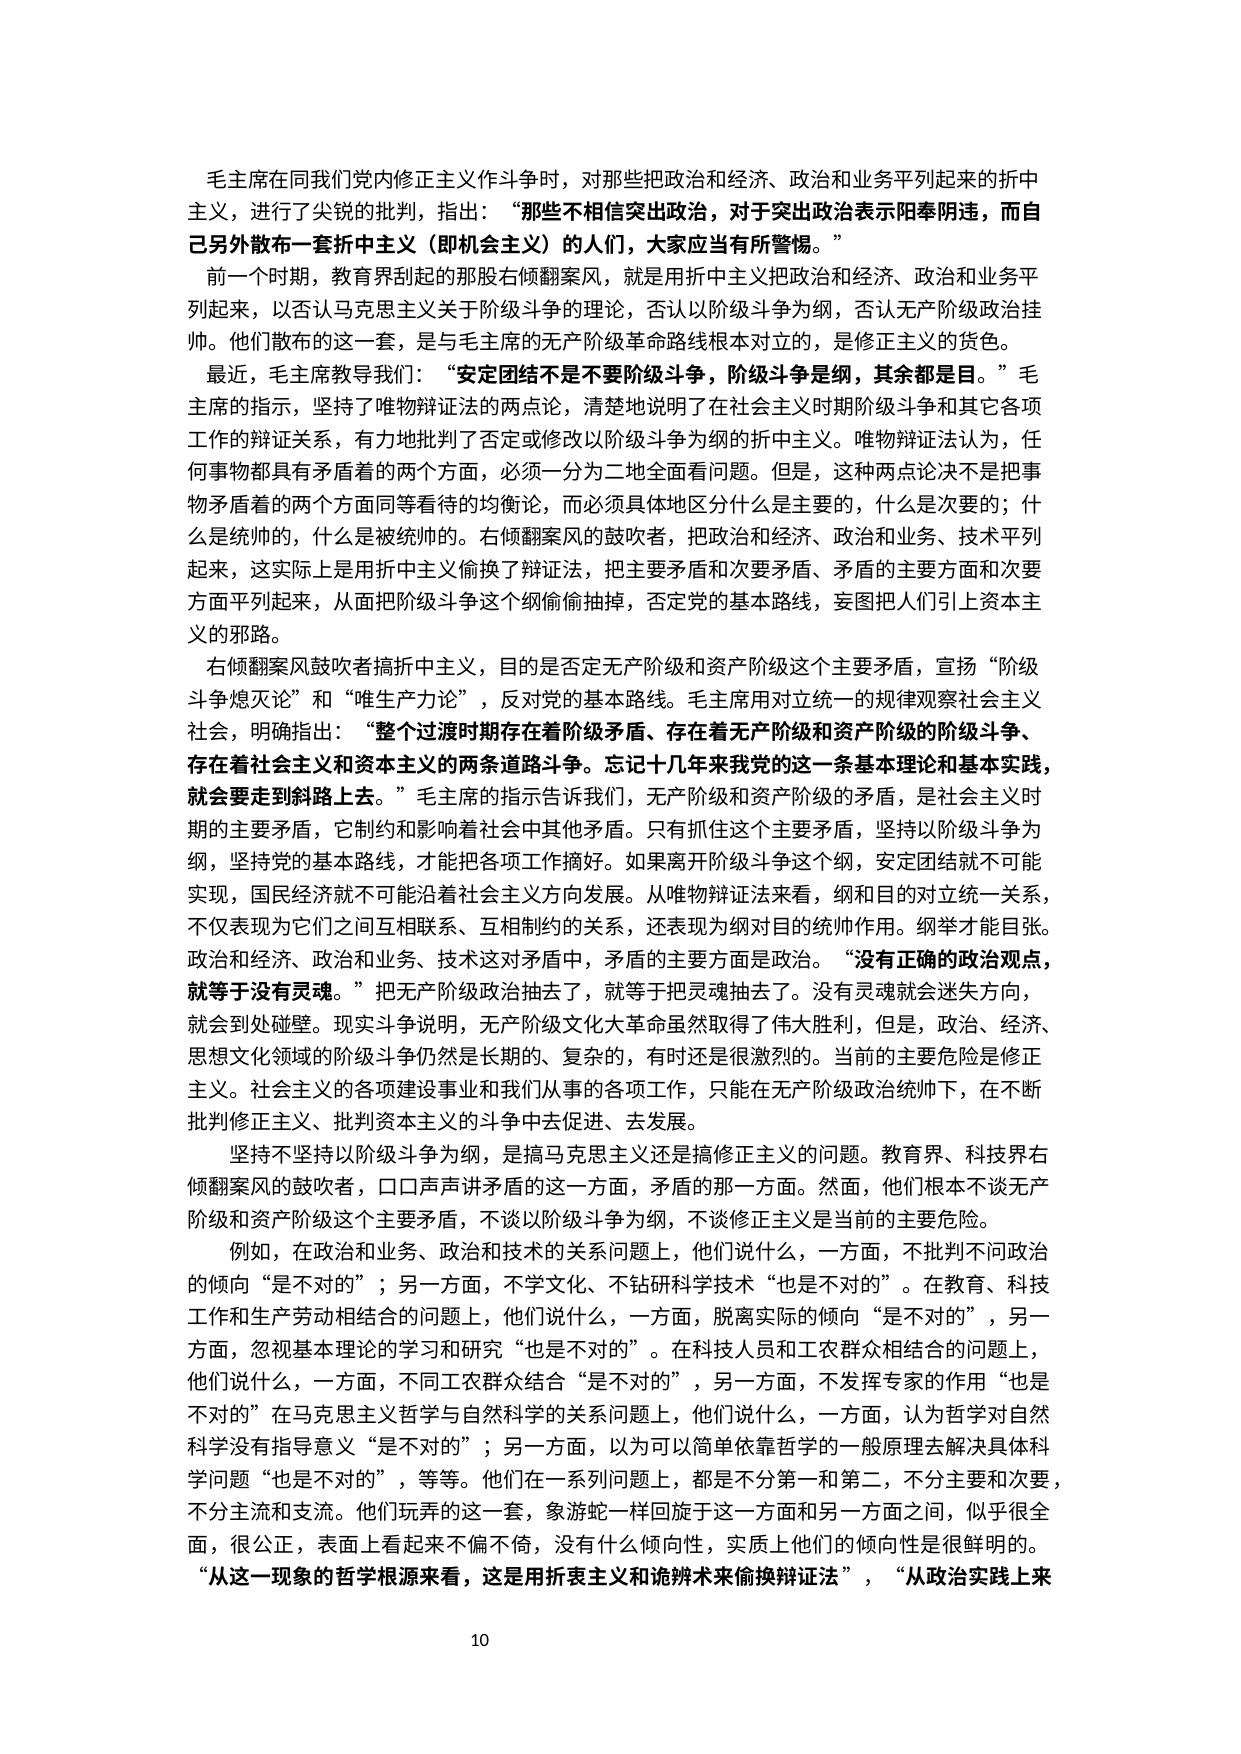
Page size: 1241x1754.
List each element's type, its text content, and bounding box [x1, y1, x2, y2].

text 前一个时期，教育界刮起的那股右倾翻案风，就是用折中主义把政治和经济、政治和业务平列起来，以否认马克思主义关于阶级斗争的理论，否认以阶级斗争为纲，否认无产阶级政治挂帅。他们散布的这一套，是与毛主席的无产阶级革命路线根本对立的，是修正主义的货色。 [187, 259, 1053, 357]
text 毛主席在同我们党内修正主义作斗争时，对那些把政治和经济、政治和业务平列起来的折中主义，进行了尖锐的批判，指出：“那些不相信突出政治，对于突出政治表示阳奉阴违，而自己另外散布一套折中主义（即机会主义）的人们，大家应当有所警惕。” [187, 162, 1053, 259]
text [187, 1234, 1053, 1592]
text 最近，毛主席教导我们：“安定团结不是不要阶级斗争，阶级斗争是纲，其余都是目。”毛主席的指示，坚持了唯物辩证法的两点论，清楚地说明了在社会主义时期阶级斗争和其它各项工作的辩证关系，有力地批判了否定或修改以阶级斗争为纲的折中主义。唯物辩证法认为，任何事物都具有矛盾着的两个方面，必须一分为二地全面看问题。但是，这种两点论决不是把事物矛盾着的两个方面同等看待的均衡论，而必须具体地区分什么是主要的，什么是次要的；什么是统帅的，什么是被统帅的。右倾翻案风的鼓吹者，把政治和经济、政治和业务、技术平列起来，这实际上是用折中主义偷换了辩证法，把主要矛盾和次要矛盾、矛盾的主要方面和次要方面平列起来，从面把阶级斗争这个纲偷偷抽掉，否定党的基本路线，妄图把人们引上资本主义的邪路。 [187, 357, 1053, 649]
text 坚持不坚持以阶级斗争为纲，是搞马克思主义还是搞修正主义的问题。教育界、科技界右倾翻案风的鼓吹者，口口声声讲矛盾的这一方面，矛盾的那一方面。然面，他们根本不谈无产阶级和资产阶级这个主要矛盾，不谈以阶级斗争为纲，不谈修正主义是当前的主要危险。 [187, 1137, 1053, 1234]
text 右倾翻案风鼓吹者搞折中主义，目的是否定无产阶级和资产阶级这个主要矛盾，宣扬“阶级斗争熄灭论”和“唯生产力论”，反对党的基本路线。毛主席用对立统一的规律观察社会主义社会，明确指出：“整个过渡时期存在着阶级矛盾、存在着无产阶级和资产阶级的阶级斗争、存在着社会主义和资本主义的两条道路斗争。忘记十几年来我党的这一条基本理论和基本实践，就会要走到斜路上去。”毛主席的指示告诉我们，无产阶级和资产阶级的矛盾，是社会主义时期的主要矛盾，它制约和影响着社会中其他矛盾。只有抓住这个主要矛盾，坚持以阶级斗争为纲，坚持党的基本路线，才能把各项工作摘好。如果离开阶级斗争这个纲，安定团结就不可能实现，国民经济就不可能沿着社会主义方向发展。从唯物辩证法来看，纲和目的对立统一关系，不仅表现为它们之间互相联系、互相制约的关系，还表现为纲对目的统帅作用。纲举才能目张。政治和经济、政治和业务、技术这对矛盾中，矛盾的主要方面是政治。“没有正确的政治观点，就等于没有灵魂。”把无产阶级政治抽去了，就等于把灵魂抽去了。没有灵魂就会迷失方向，就会到处碰壁。现实斗争说明，无产阶级文化大革命虽然取得了伟大胜利，但是，政治、经济、思想文化领域的阶级斗争仍然是长期的、复杂的，有时还是很激烈的。当前的主要危险是修正主义。社会主义的各项建设事业和我们从事的各项工作，只能在无产阶级政治统帅下，在不断批判修正主义、批判资本主义的斗争中去促进、去发展。 [187, 649, 1053, 1137]
